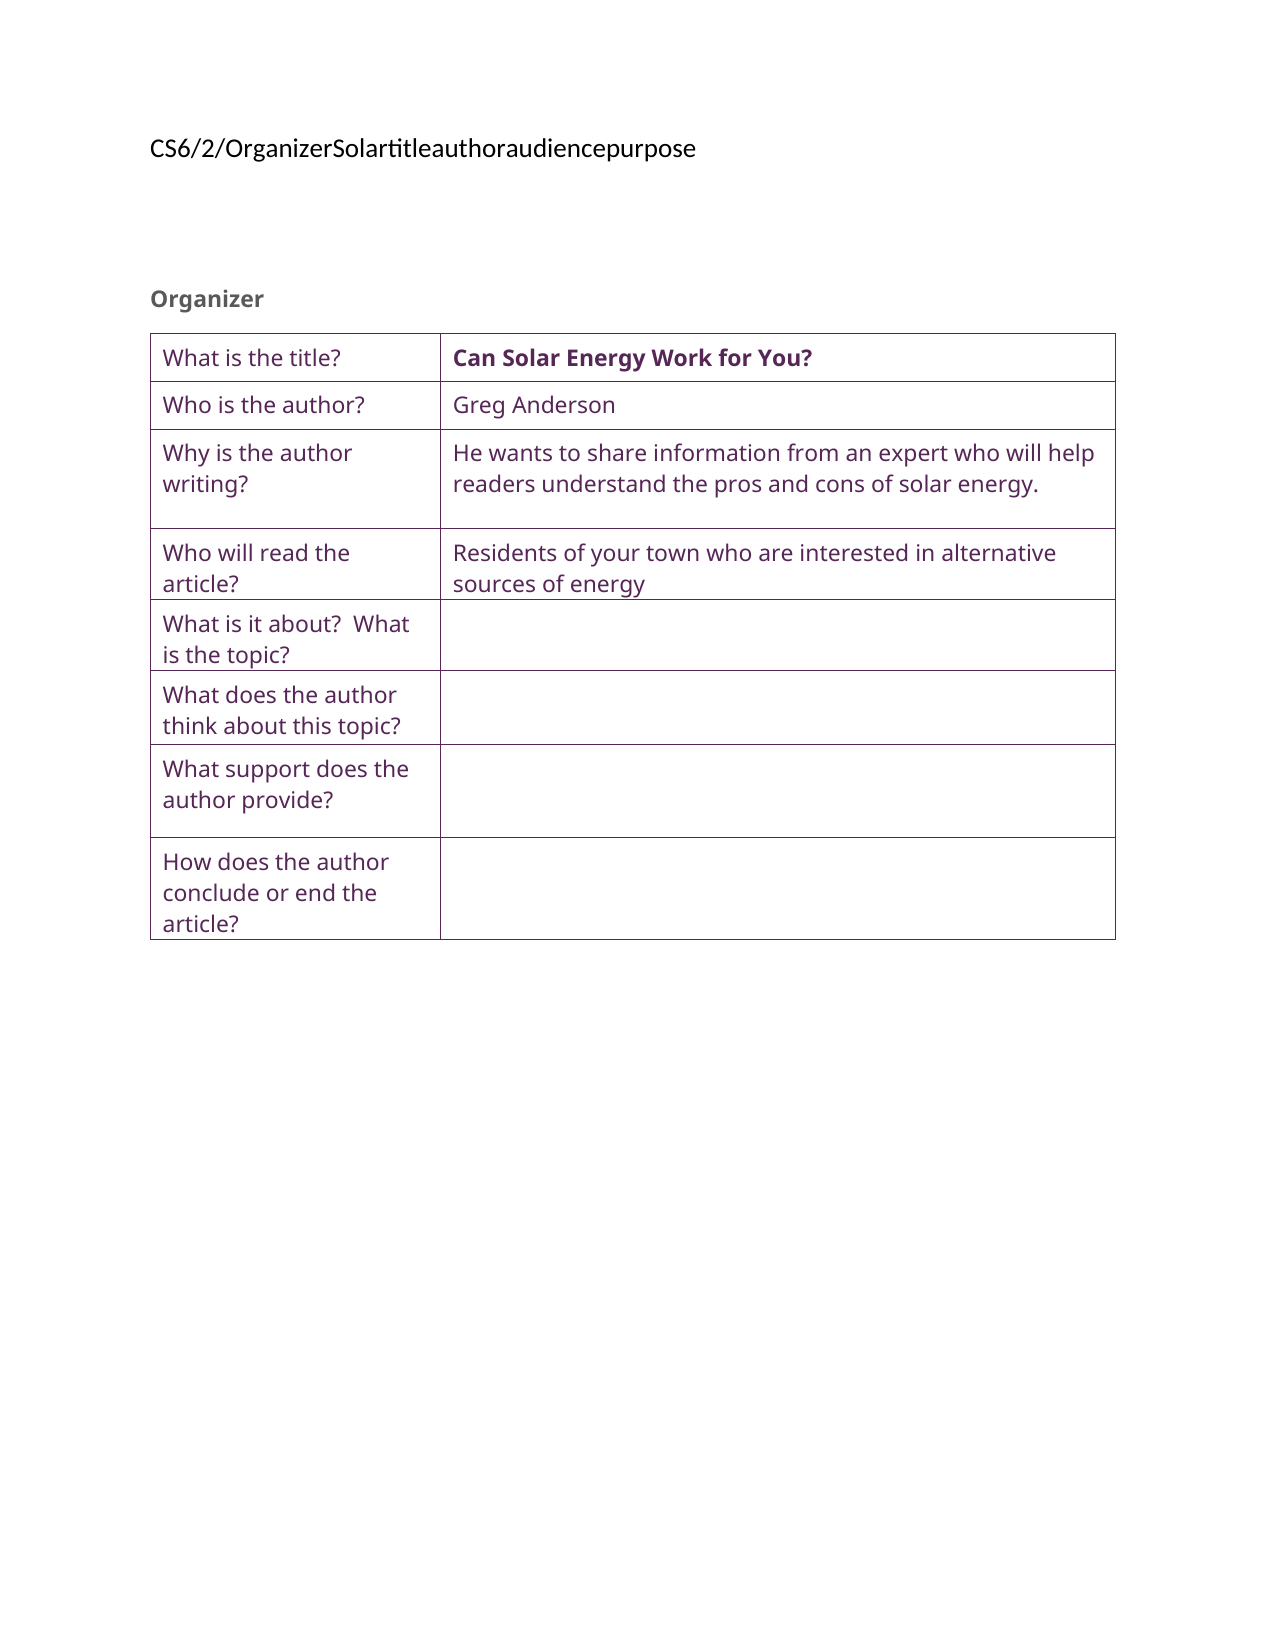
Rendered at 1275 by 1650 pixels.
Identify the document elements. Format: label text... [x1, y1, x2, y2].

table_cell Who is the author? [151, 382, 440, 428]
table_cell Residents of your town who are interested in alternative sources of energy [441, 529, 1115, 599]
table_cell [441, 600, 1115, 670]
text Organizer [150, 283, 1125, 314]
table_header Can Solar Energy Work for You? [441, 334, 1115, 381]
table_cell He wants to share information from an expert who will help readers understand the pros and cons of solar energy. [441, 430, 1115, 528]
table_cell What support does the author provide? [151, 745, 440, 837]
text CS6/2/OrganizerSolartitleauthoraudiencepurpose [150, 131, 1125, 164]
table_cell What does the author think about this topic? [151, 671, 440, 744]
table_cell [441, 671, 1115, 744]
table_cell Who will read the article? [151, 529, 440, 599]
table_cell Greg Anderson [441, 382, 1115, 428]
table_cell What is it about? What is the topic? [151, 600, 440, 670]
table_cell [441, 838, 1115, 939]
table_cell Why is the author writing? [151, 430, 440, 528]
table_cell [441, 745, 1115, 837]
table_header What is the title? [151, 334, 440, 381]
table_cell How does the author conclude or end the article? [151, 838, 440, 939]
